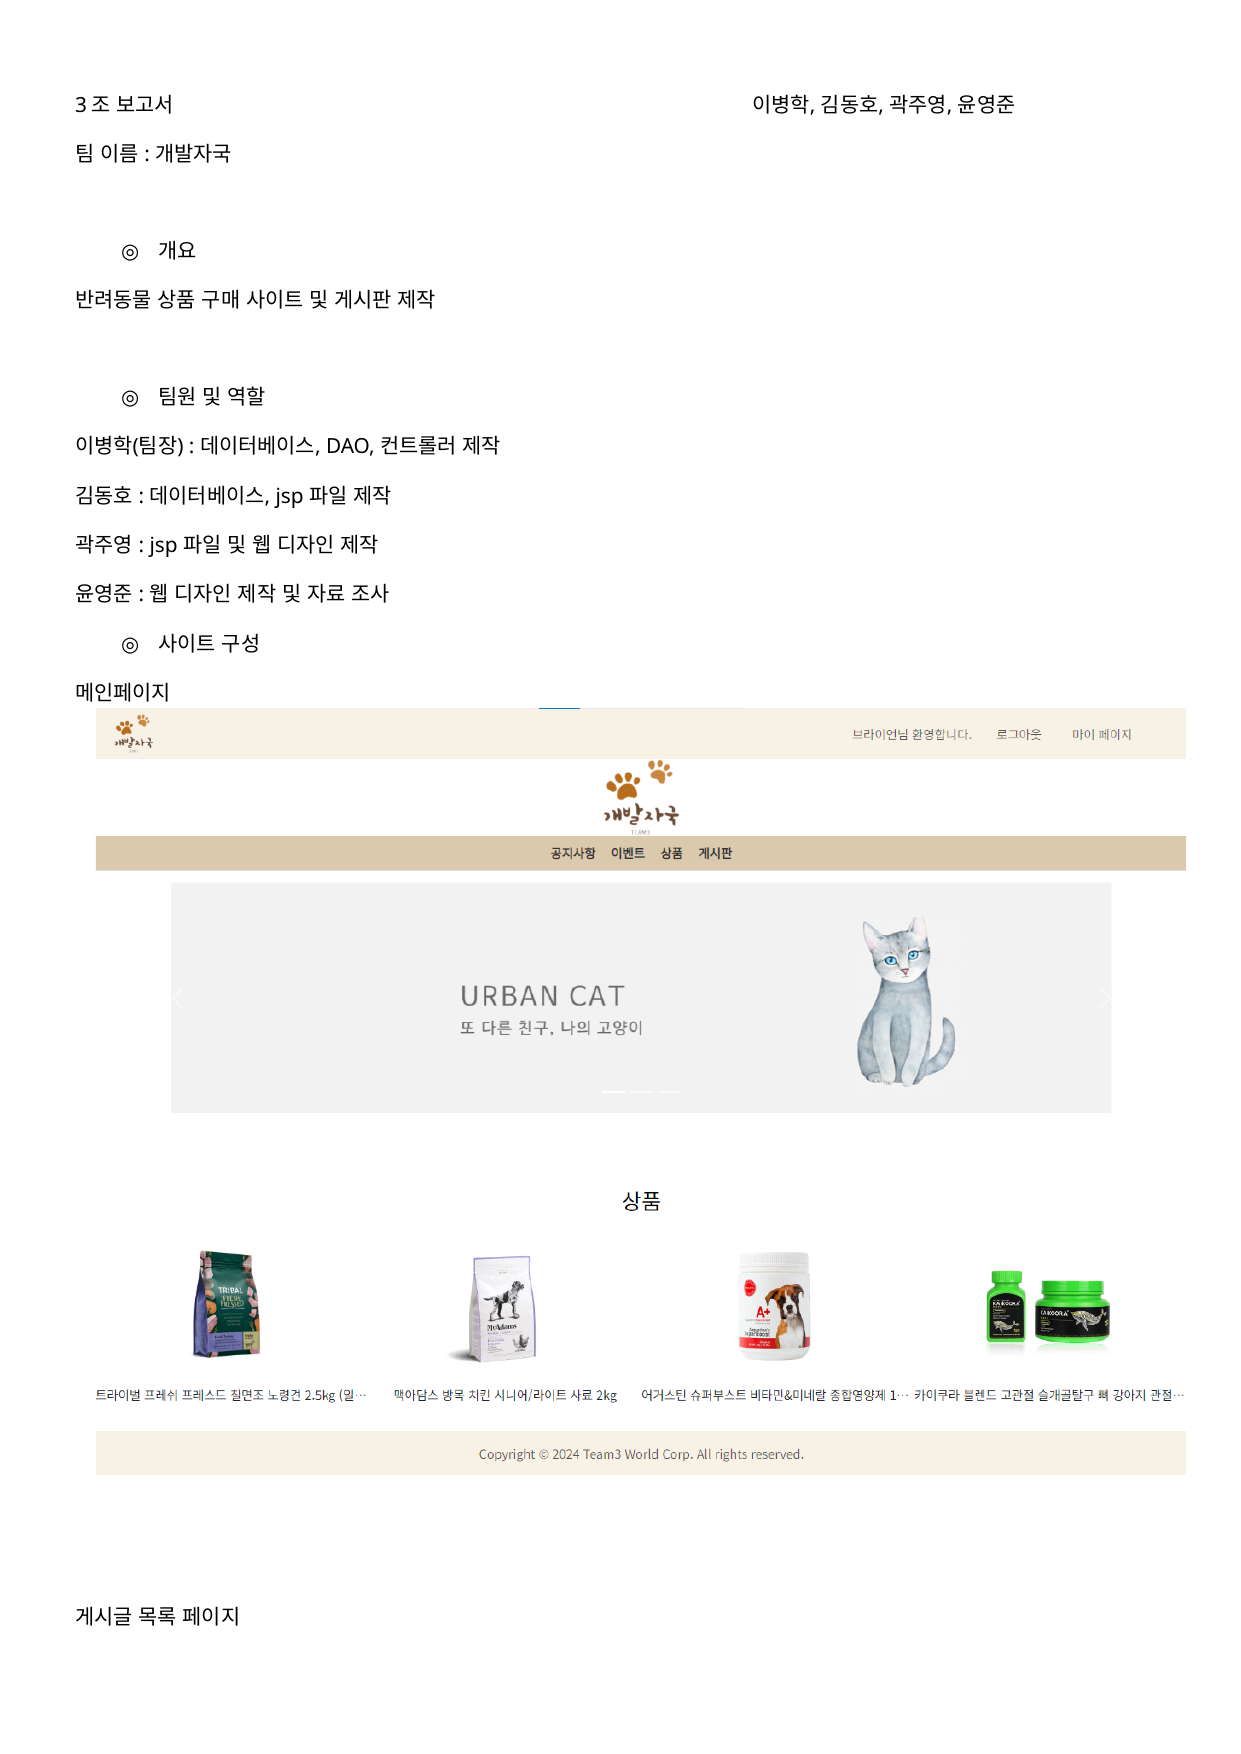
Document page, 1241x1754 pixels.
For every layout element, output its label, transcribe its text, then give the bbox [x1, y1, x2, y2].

text 곽주영 : jsp 파일 및 웹 디자인 제작 [75, 528, 1165, 558]
text 게시글 목록 페이지 [75, 1600, 1165, 1630]
text 윤영준 : 웹 디자인 제작 및 자료 조사 [75, 578, 1165, 608]
list 팀원 및 역할 [121, 380, 1165, 410]
text 반려동물 상품 구매 사이트 및 게시판 제작 [75, 283, 1165, 314]
text 김동호 : 데이터베이스, jsp 파일 제작 [75, 479, 1165, 509]
list 개요 [121, 234, 1165, 264]
text 이병학(팀장) : 데이터베이스, DAO, 컨트롤러 제작 [75, 429, 1165, 460]
text 팀 이름 : 개발자국 [75, 137, 1165, 168]
list 사이트 구성 [121, 627, 1165, 657]
picture [95, 708, 1187, 1582]
